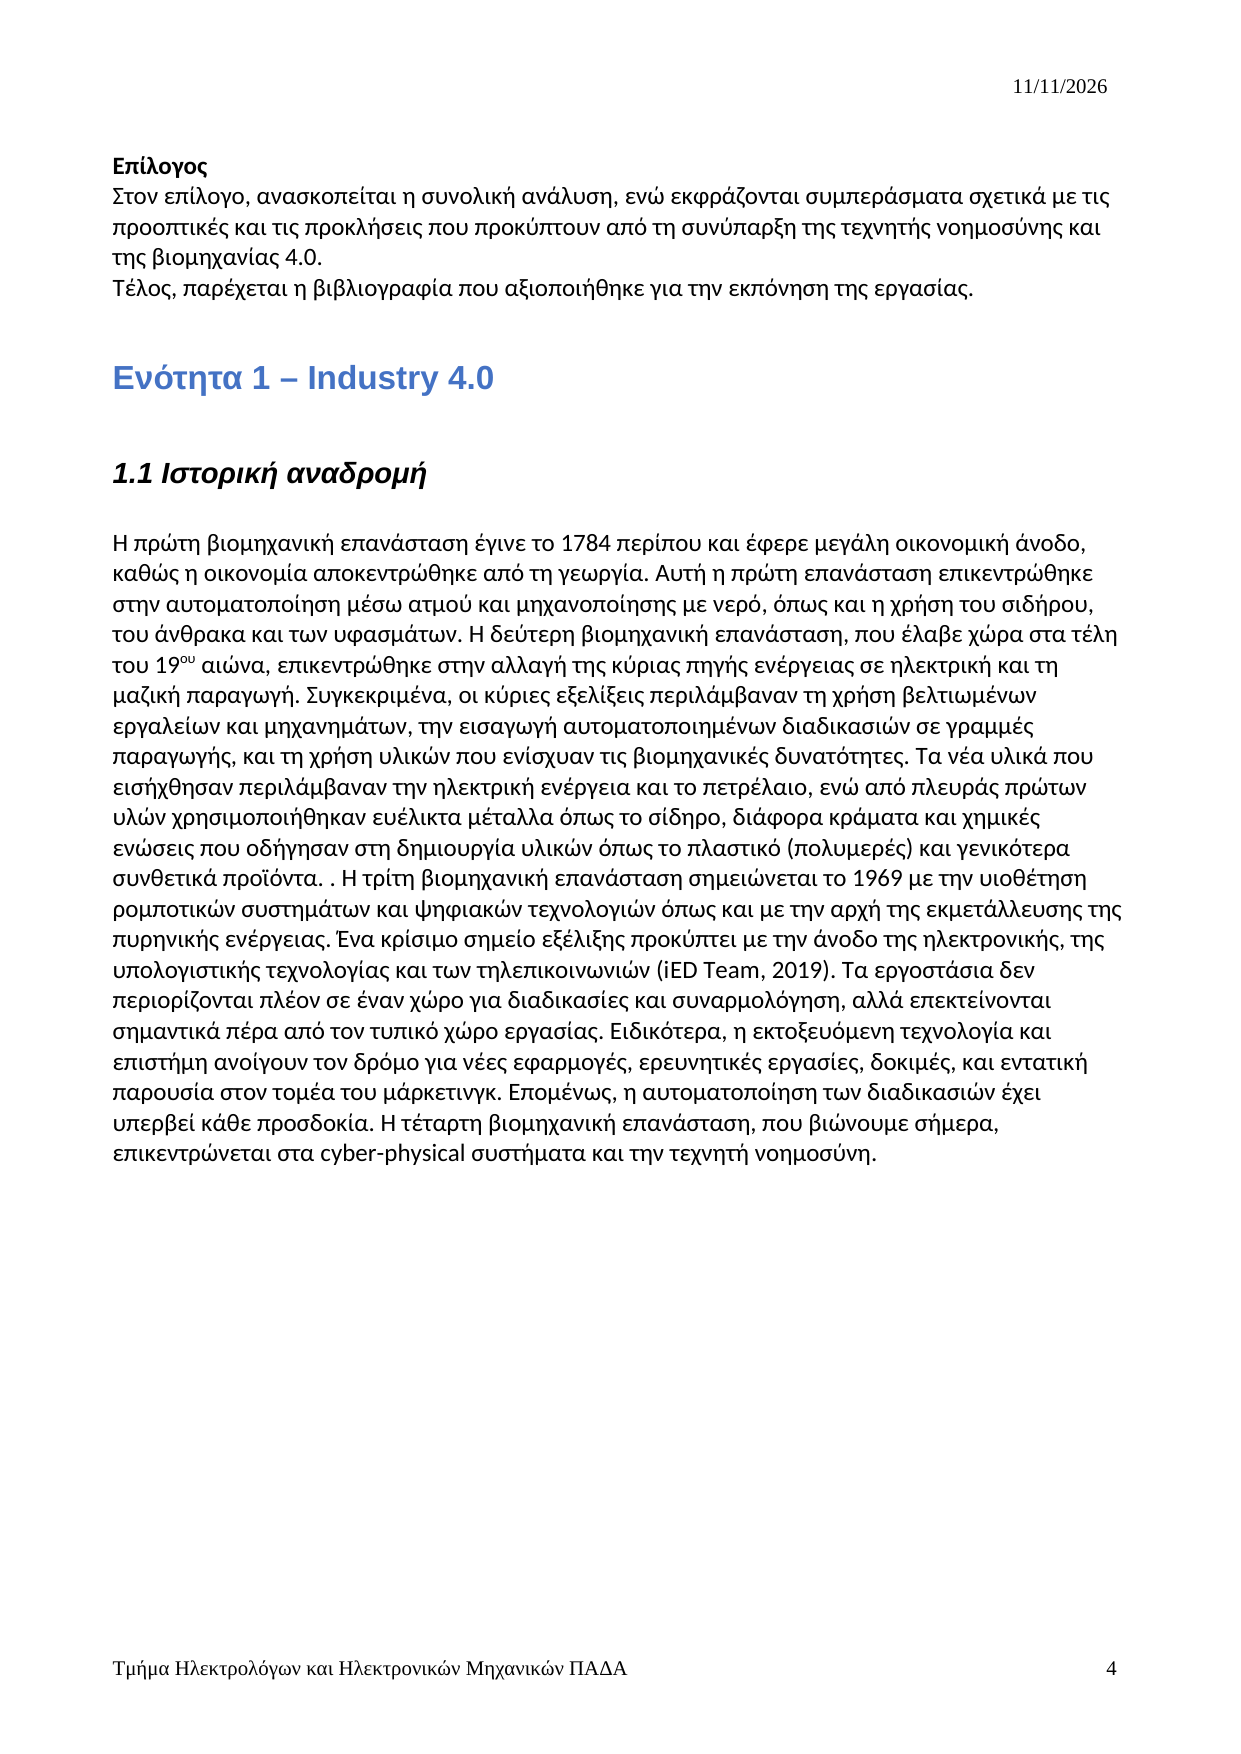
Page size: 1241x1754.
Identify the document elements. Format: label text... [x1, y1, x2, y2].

text Στον επίλογο, ανασκοπείται η συνολική ανάλυση, ενώ εκφράζονται συμπεράσματα σχετικά με τις προοπτικές και τις προκλήσεις που προκύπτουν από τη συνύπαρξη της τεχνητής νοημοσύνης και της βιομηχανίας 4.0. [112, 181, 1128, 272]
text Επίλογος [112, 150, 1128, 181]
text Τέλος, παρέχεται η βιβλιογραφία που αξιοποιήθηκε για την εκπόνηση της εργασίας. [112, 272, 1128, 303]
subtitle Ιστορική αναδρομή [112, 457, 1128, 490]
subtitle Ενότητα 1 – Industry 4.0 [112, 358, 1128, 397]
text Η πρώτη βιομηχανική επανάσταση έγινε το 1784 περίπου και έφερε μεγάλη οικονομική άνοδο, καθώς η οικονομία αποκεντρώθηκε από τη γεωργία. Αυτή η πρώτη επανάσταση επικεντρώθηκε στην αυτοματοποίηση μέσω ατμού και μηχανοποίησης με νερό, όπως και η χρήση του σιδήρου, του άνθρακα και των υφασμάτων. Η δεύτερη βιομηχανική επανάσταση, που έλαβε χώρα στα τέλη του 19ου αιώνα, επικεντρώθηκε στην αλλαγή της κύριας πηγής ενέργειας σε ηλεκτρική και τη μαζική παραγωγή. Συγκεκριμένα, οι κύριες εξελίξεις περιλάμβαναν τη χρήση βελτιωμένων εργαλείων και μηχανημάτων, την εισαγωγή αυτοματοποιημένων διαδικασιών σε γραμμές παραγωγής, και τη χρήση υλικών που ενίσχυαν τις βιομηχανικές δυνατότητες. Τα νέα υλικά που εισήχθησαν περιλάμβαναν την ηλεκτρική ενέργεια και το πετρέλαιο, ενώ από πλευράς πρώτων υλών χρησιμοποιήθηκαν ευέλικτα μέταλλα όπως το σίδηρο, διάφορα κράματα και χημικές ενώσεις που οδήγησαν στη δημιουργία υλικών όπως το πλαστικό (πολυμερές) και γενικότερα συνθετικά προϊόντα. . Η τρίτη βιομηχανική επανάσταση σημειώνεται το 1969 με την υιοθέτηση ρομποτικών συστημάτων και ψηφιακών τεχνολογιών όπως και με την αρχή της εκμετάλλευσης της πυρηνικής ενέργειας. Ένα κρίσιμο σημείο εξέλιξης προκύπτει με την άνοδο της ηλεκτρονικής, της υπολογιστικής τεχνολογίας και των τηλεπικοινωνιών (iED Team, 2019). Τα εργοστάσια δεν περιορίζονται πλέον σε έναν χώρο για διαδικασίες και συναρμολόγηση, αλλά επεκτείνονται σημαντικά πέρα από τον τυπικό χώρο εργασίας. Ειδικότερα, η εκτοξευόμενη τεχνολογία και επιστήμη ανοίγουν τον δρόμο για νέες εφαρμογές, ερευνητικές εργασίες, δοκιμές, και εντατική παρουσία στον τομέα του μάρκετινγκ. Επομένως, η αυτοματοποίηση των διαδικασιών έχει υπερβεί κάθε προσδοκία. Η τέταρτη βιομηχανική επανάσταση, που βιώνουμε σήμερα, επικεντρώνεται στα cyber-physical συστήματα και την τεχνητή νοημοσύνη. [112, 527, 1128, 1168]
